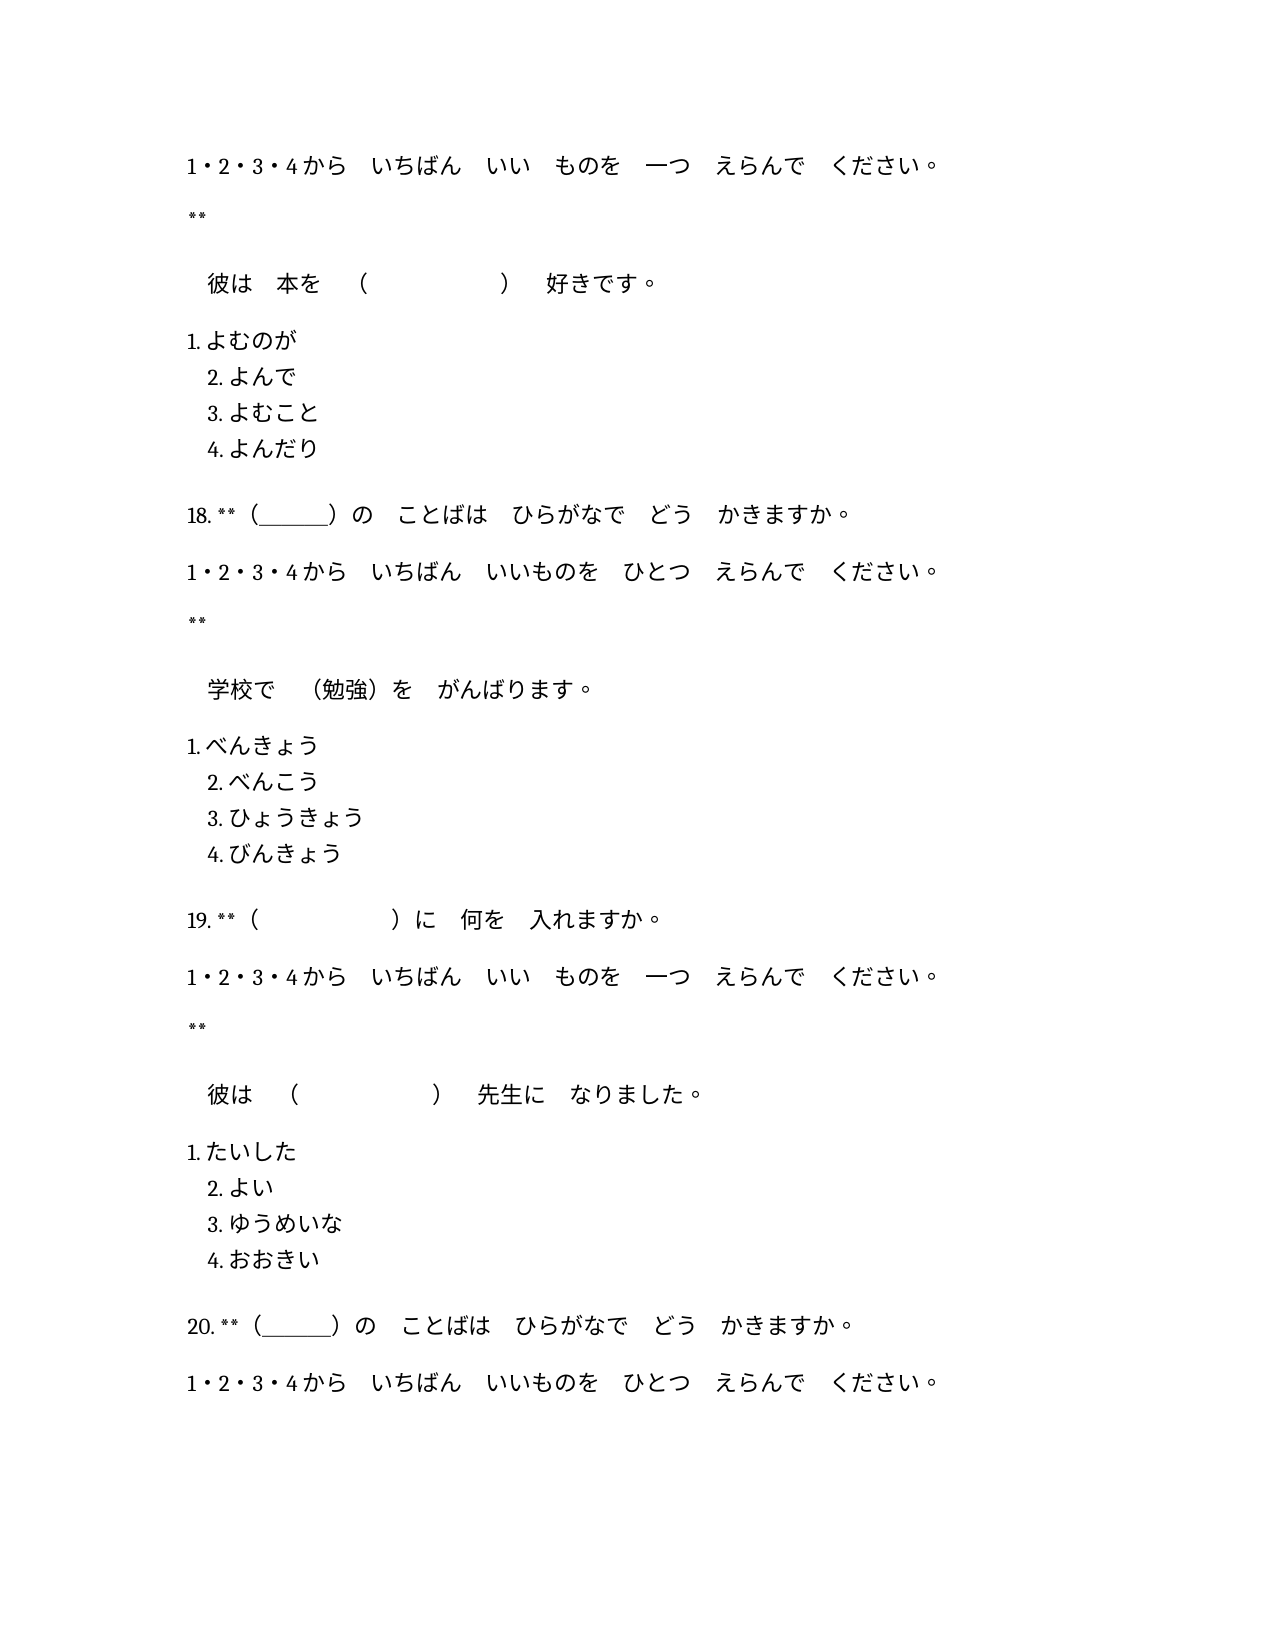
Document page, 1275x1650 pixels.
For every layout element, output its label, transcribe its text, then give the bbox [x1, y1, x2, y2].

text ** 彼は （ ） 先生に なりました。 [187, 1018, 1087, 1110]
text 1. よむのが 2. よんで 3. よむこと 4. よんだり 18. **（＿＿＿）の ことばは ひらがなで どう かきますか。 [187, 325, 1087, 530]
text 1. たいした 2. よい 3. ゆうめいな 4. おおきい 20. **（＿＿＿）の ことばは ひらがなで どう かきますか。 [187, 1136, 1087, 1341]
text 1. べんきょう 2. べんこう 3. ひょうきょう 4. びんきょう 19. **（ ）に 何を 入れますか。 [187, 730, 1087, 936]
text 1・2・3・4から いちばん いい ものを 一つ えらんで ください。 [187, 150, 1087, 181]
text ** 学校で （勉強）を がんばります。 [187, 612, 1087, 705]
text 1・2・3・4から いちばん いいものを ひとつ えらんで ください。 [187, 1367, 1087, 1398]
text 1・2・3・4から いちばん いい ものを 一つ えらんで ください。 [187, 961, 1087, 992]
text 1・2・3・4から いちばん いいものを ひとつ えらんで ください。 [187, 556, 1087, 587]
text ** 彼は 本を （ ） 好きです。 [187, 207, 1087, 299]
